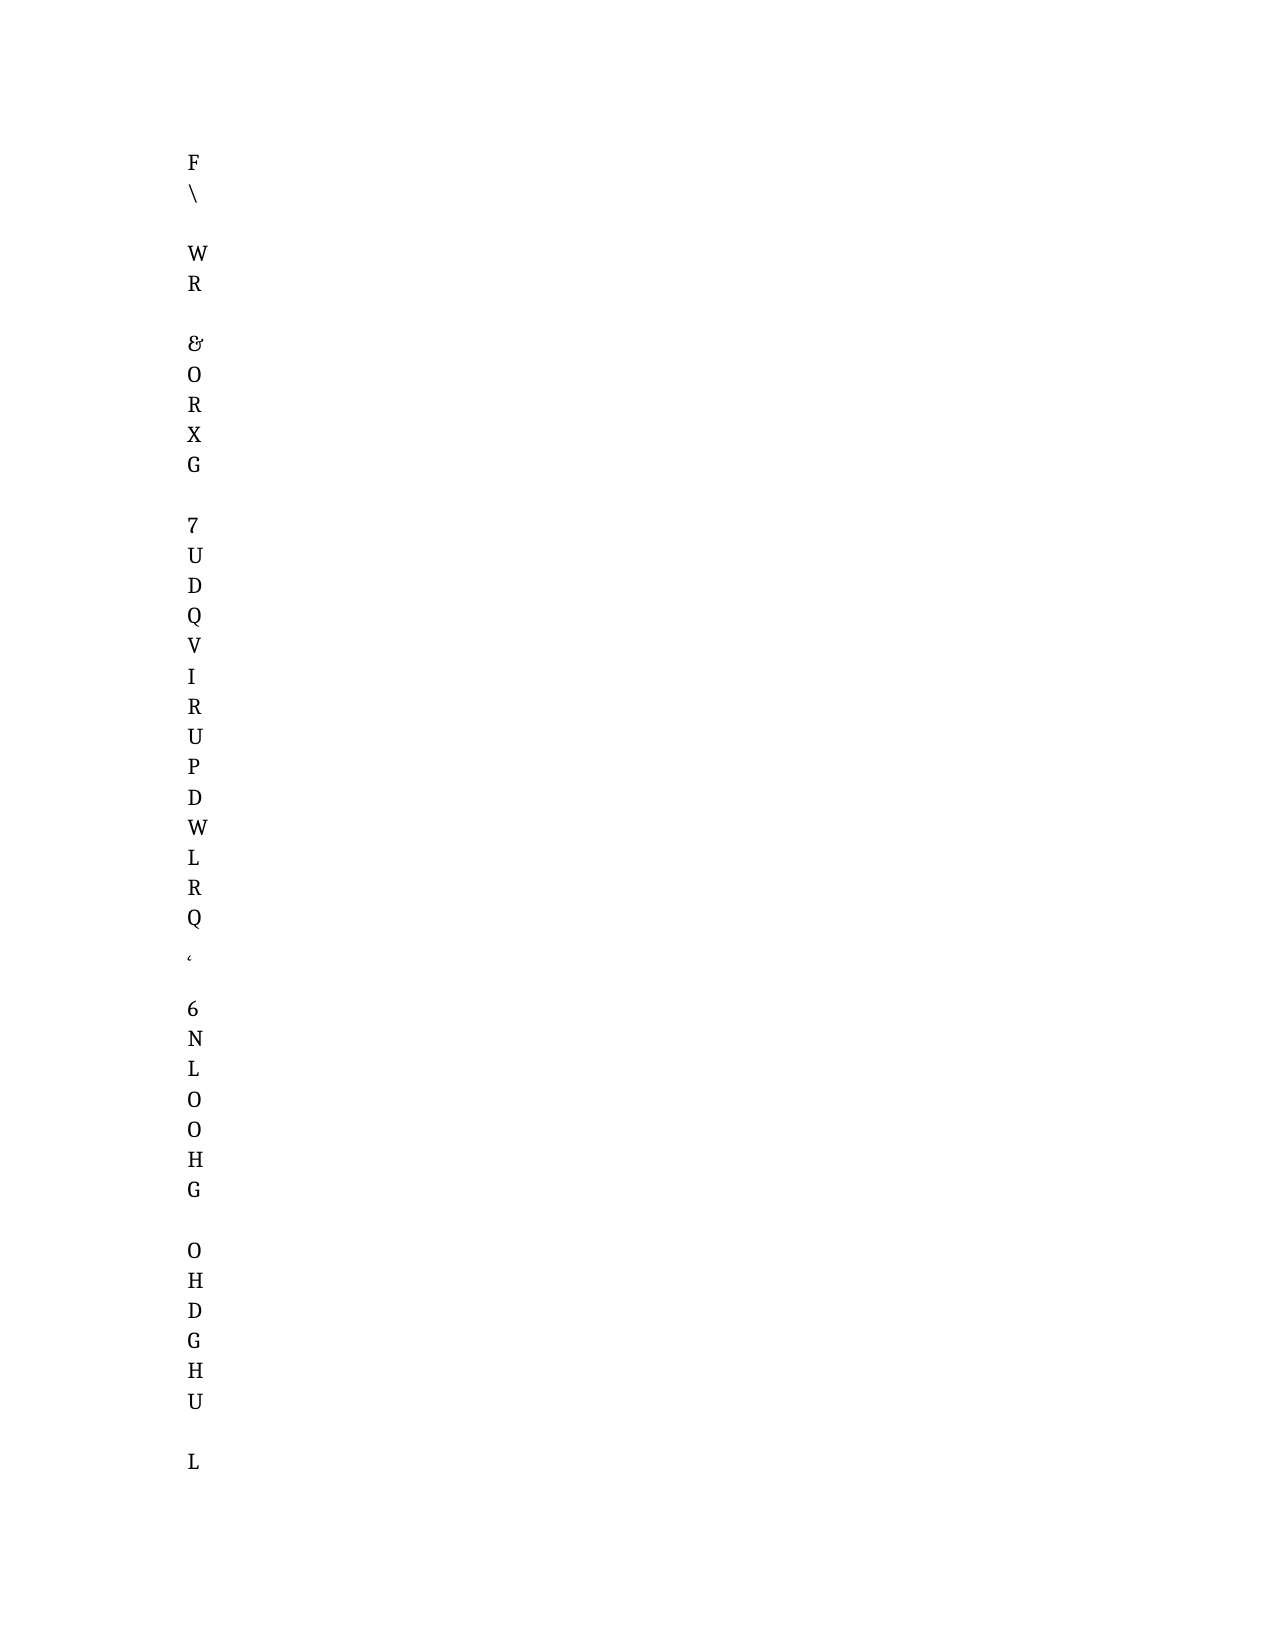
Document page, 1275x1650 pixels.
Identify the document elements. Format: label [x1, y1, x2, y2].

text [187, 150, 1087, 1475]
